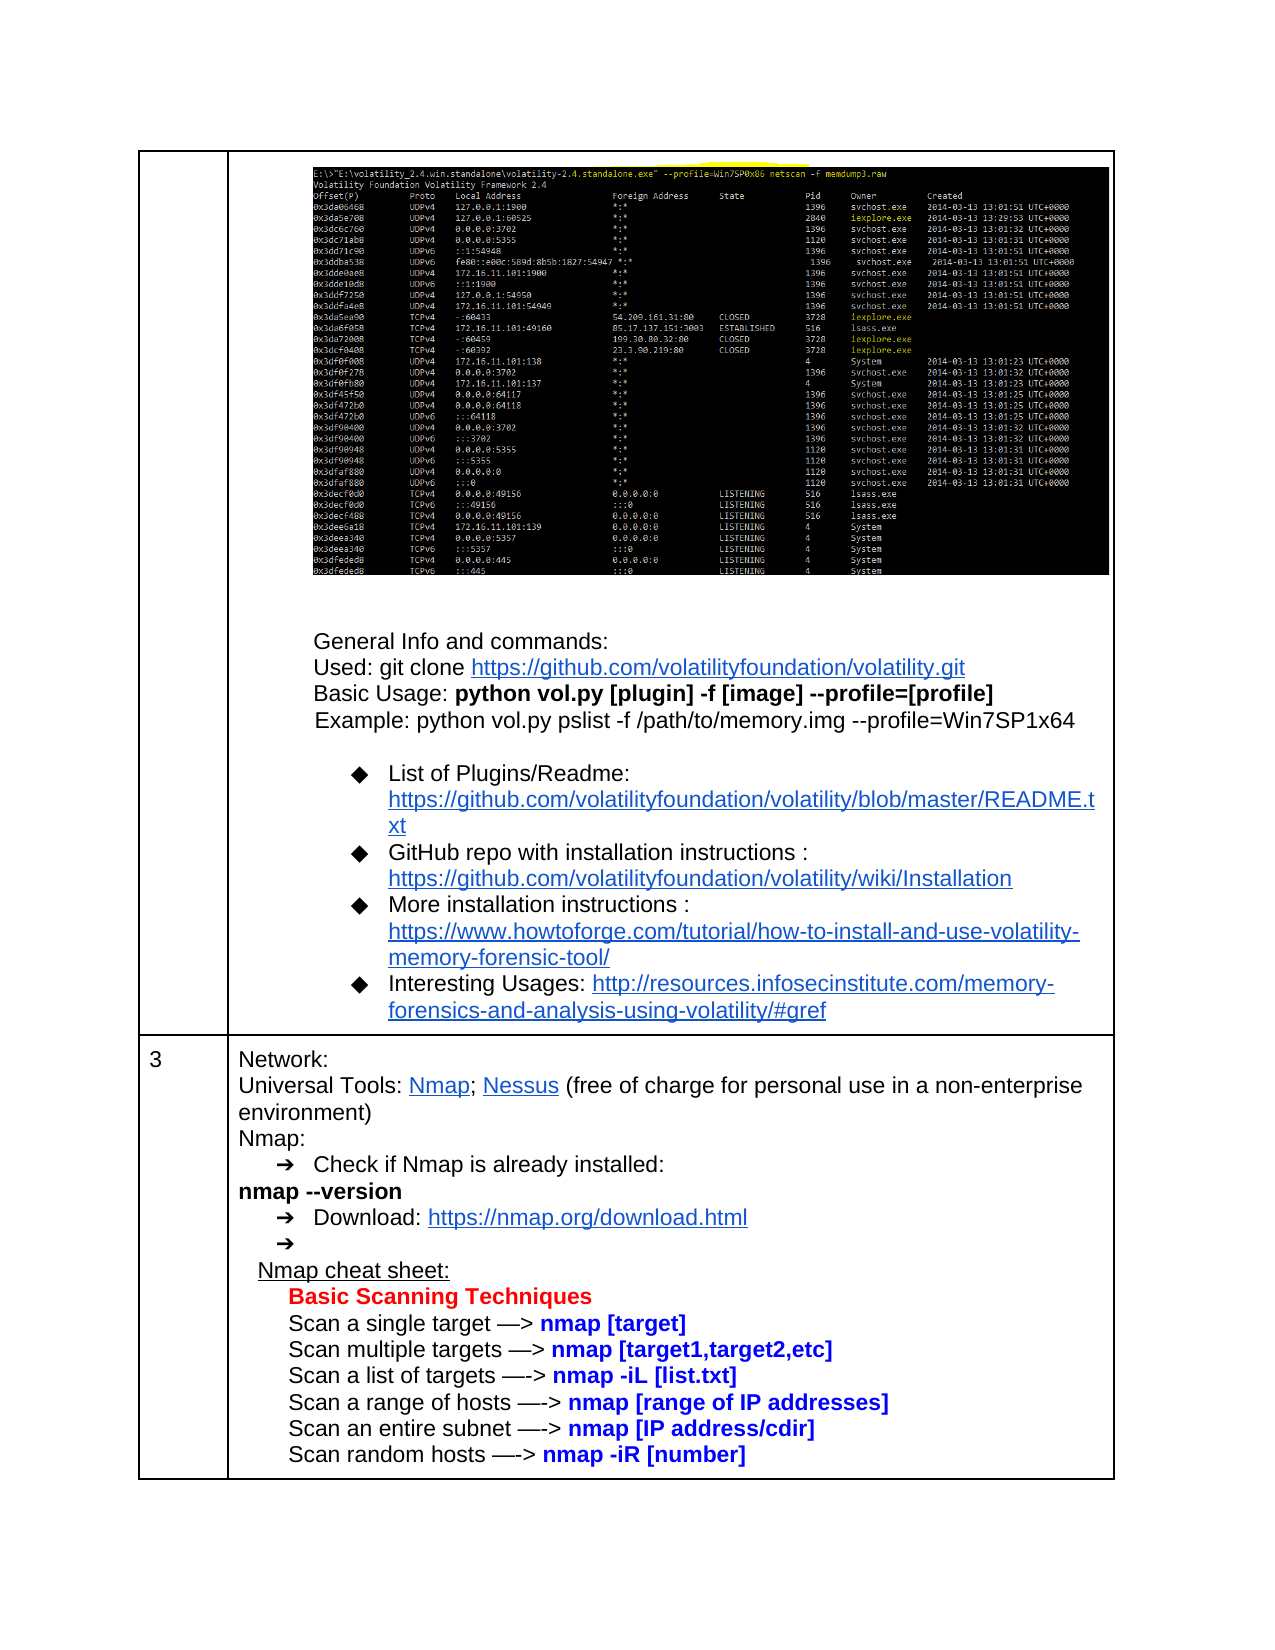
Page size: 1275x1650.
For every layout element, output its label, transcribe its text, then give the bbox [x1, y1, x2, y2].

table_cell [229, 1036, 1113, 1478]
picture [313, 162, 1110, 575]
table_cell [229, 152, 1113, 1033]
table_cell 2 [140, 152, 227, 1033]
table_cell 3 [140, 1036, 227, 1478]
